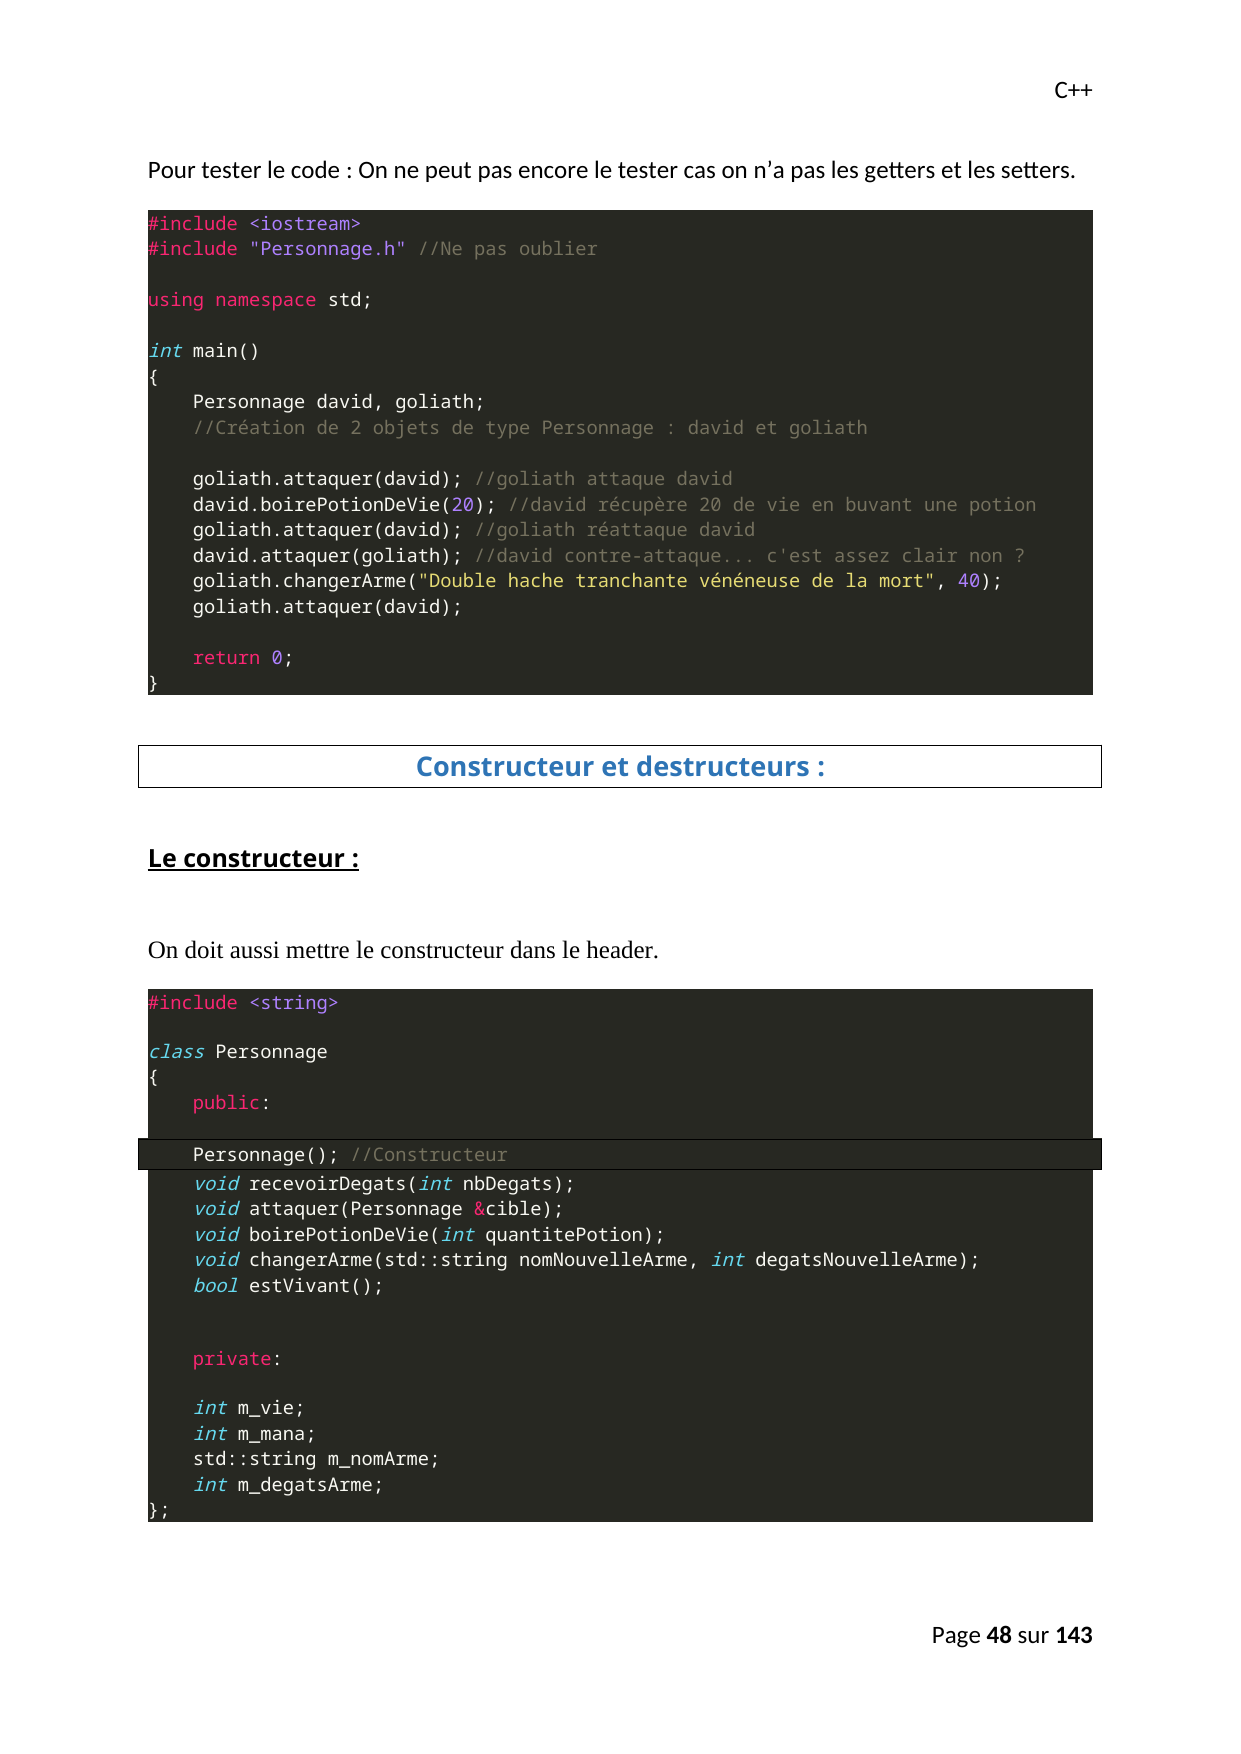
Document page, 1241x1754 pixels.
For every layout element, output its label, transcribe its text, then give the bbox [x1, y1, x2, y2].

text int m_vie; [148, 1394, 1093, 1420]
text int main() [148, 338, 1093, 363]
text david.boirePotionDeVie(20); //david récupère 20 de vie en buvant une potion [148, 491, 1093, 516]
text void boirePotionDeVie(int quantitePotion); [148, 1221, 1093, 1247]
text bool estVivant(); [148, 1272, 1093, 1298]
text goliath.attaquer(david); //goliath attaque david [148, 465, 1093, 491]
text int m_degatsArme; [148, 1471, 1093, 1496]
subtitle Constructeur et destructeurs : [139, 746, 1101, 787]
subtitle Le constructeur : [148, 840, 1093, 874]
text { [148, 1064, 1093, 1089]
text goliath.attaquer(david); [148, 593, 1093, 618]
text On doit aussi mettre le constructeur dans le header. [148, 927, 1093, 964]
text Personnage(); //Constructeur [139, 1140, 1101, 1169]
text david.attaquer(goliath); //david contre-attaque... c'est assez clair non ? [148, 542, 1093, 567]
text void changerArme(std::string nomNouvelleArme, int degatsNouvelleArme); [148, 1247, 1093, 1272]
text private: [148, 1345, 1093, 1371]
text //Création de 2 objets de type Personnage : david et goliath [148, 414, 1093, 440]
text return 0; [148, 644, 1093, 669]
text void recevoirDegats(int nbDegats); [148, 1170, 1093, 1196]
text Pour tester le code : On ne peut pas encore le tester cas on n’a pas les getters et les setters. [148, 148, 1093, 185]
text #include <iostream> [148, 210, 1093, 236]
text }; [148, 1496, 1093, 1522]
text goliath.attaquer(david); //goliath réattaque david [148, 516, 1093, 542]
text #include "Personnage.h" //Ne pas oublier [148, 236, 1093, 261]
text } [148, 669, 1093, 695]
text #include <string> [148, 989, 1093, 1014]
text goliath.changerArme("Double hache tranchante vénéneuse de la mort", 40); [148, 567, 1093, 593]
text { [148, 363, 1093, 389]
text public: [148, 1089, 1093, 1115]
text using namespace std; [148, 287, 1093, 312]
text int m_mana; [148, 1420, 1093, 1445]
text class Personnage [148, 1038, 1093, 1064]
text void attaquer(Personnage &cible); [148, 1196, 1093, 1221]
text Personnage david, goliath; [148, 389, 1093, 414]
text std::string m_nomArme; [148, 1445, 1093, 1471]
